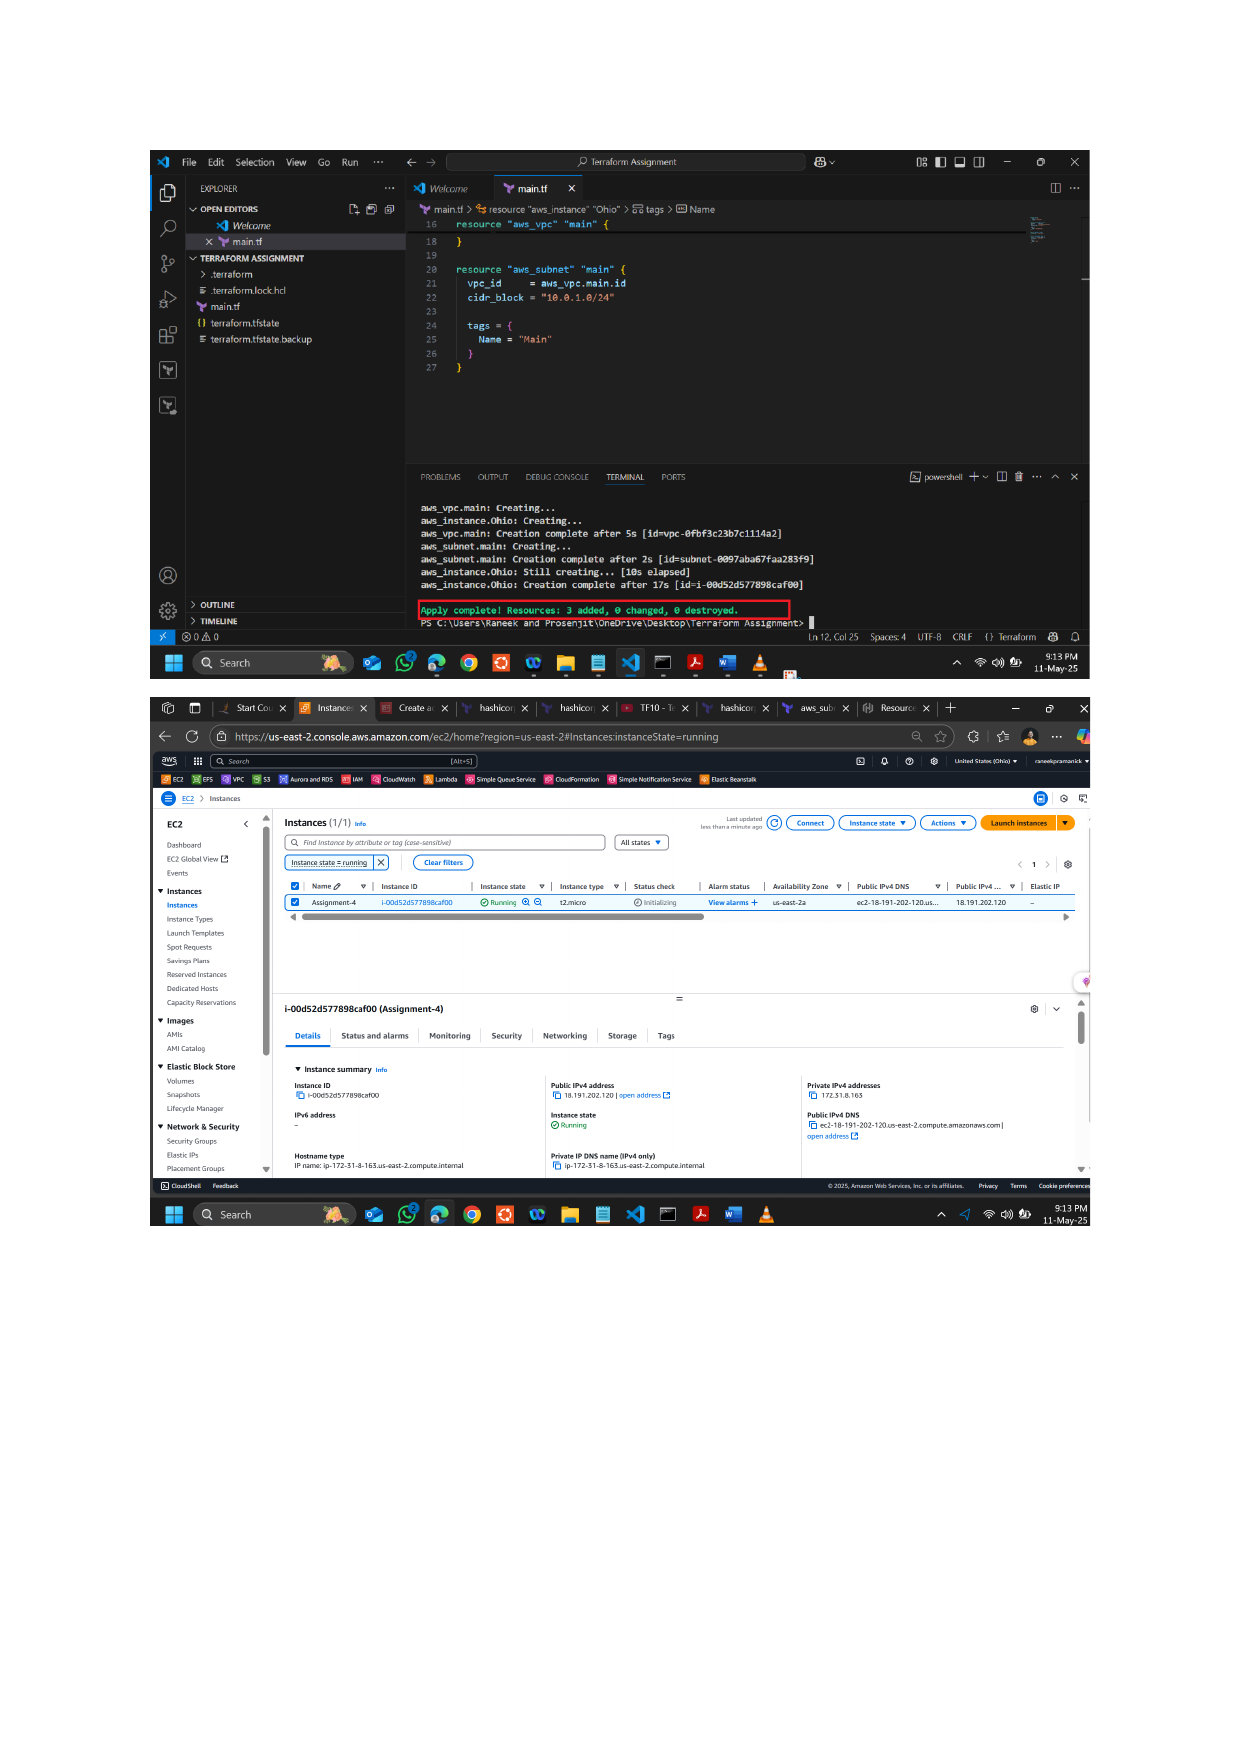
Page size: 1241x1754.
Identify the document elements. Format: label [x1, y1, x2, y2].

picture [150, 697, 1091, 1226]
picture [150, 150, 1090, 679]
